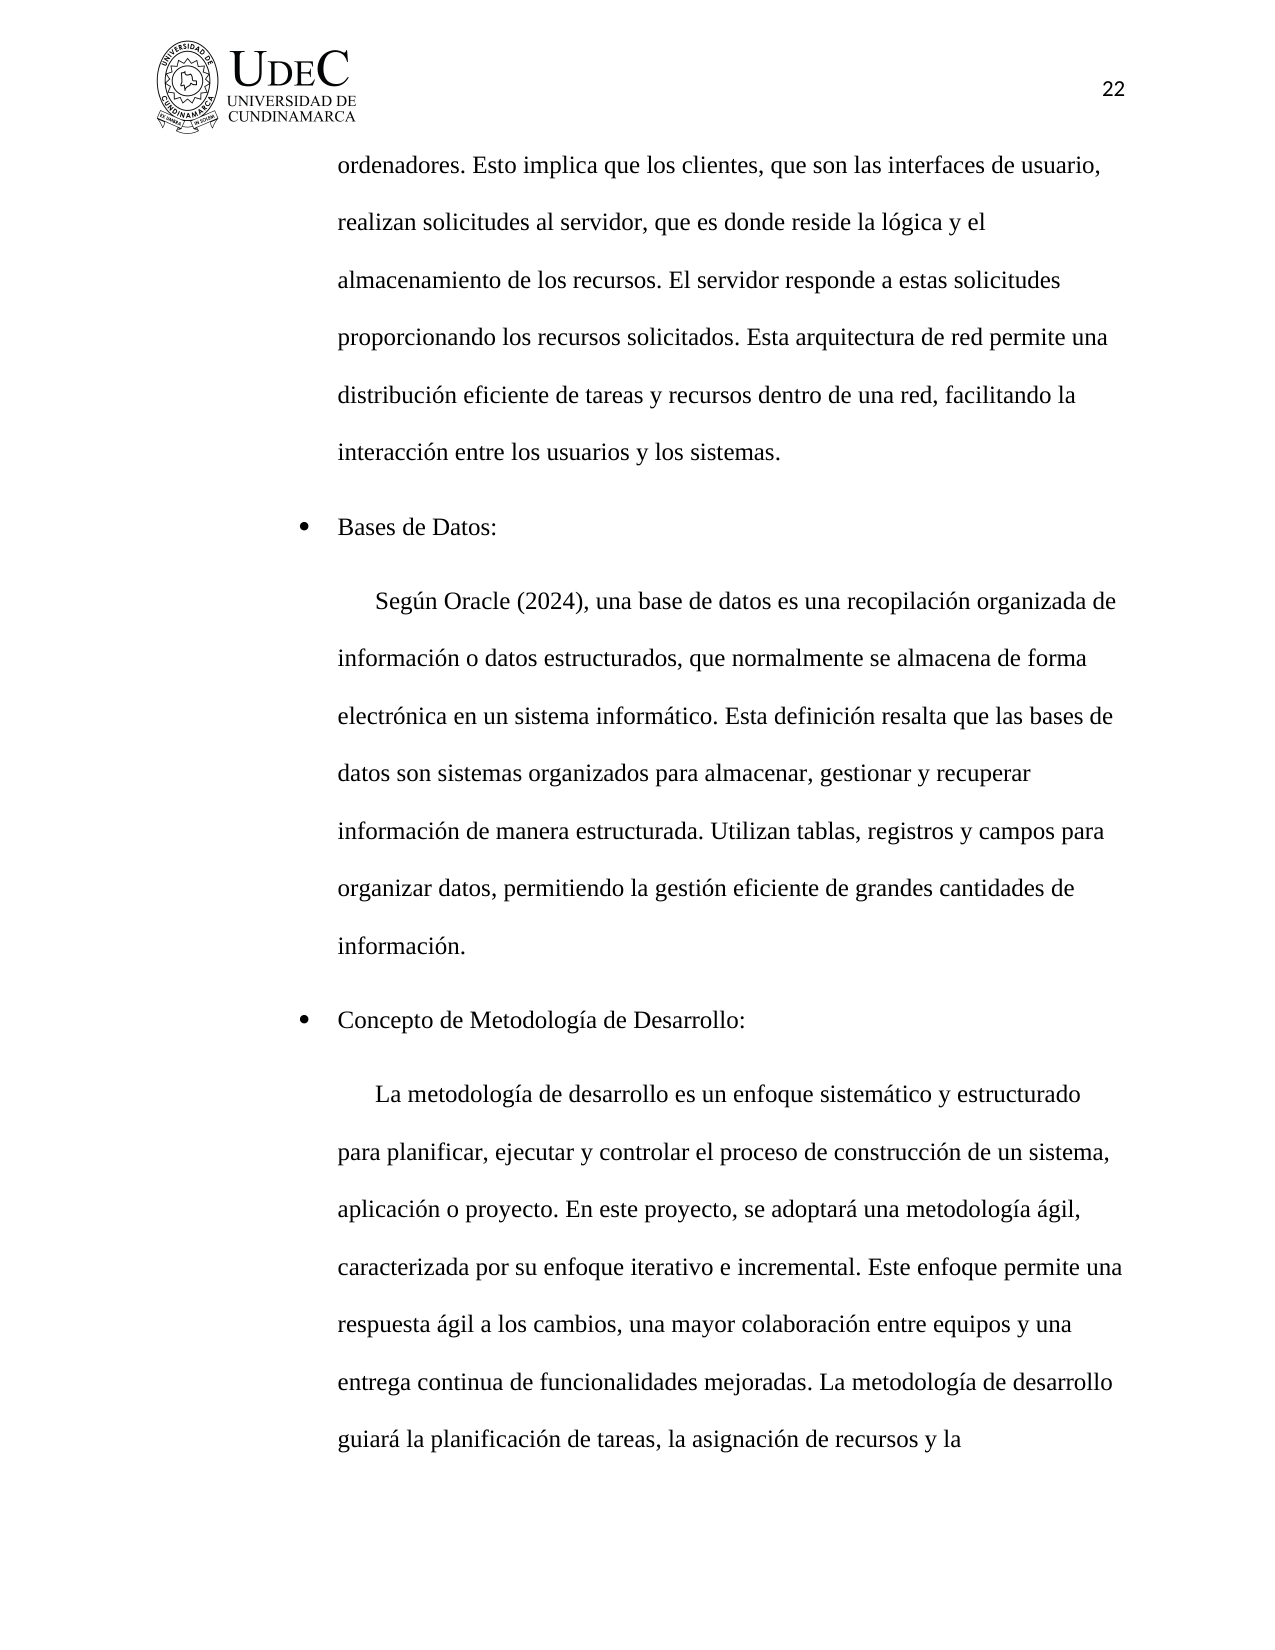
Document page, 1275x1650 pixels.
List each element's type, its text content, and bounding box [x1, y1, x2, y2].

list Bases de Datos: [300, 512, 1125, 540]
picture [150, 36, 362, 142]
list Concepto de Metodología de Desarrollo: [300, 1005, 1125, 1034]
text Según Oracle (2024), una base de datos es una recopilación organizada de información o datos estructurados, que normalmente se almacena de forma electrónica en un sistema informático. Esta definición resalta que las bases de datos son sistemas organizados para almacenar, gestionar y recuperar información de manera estructurada. Utilizan tablas, registros y campos para organizar datos, permitiendo la gestión eficiente de grandes cantidades de información. [337, 586, 1125, 959]
